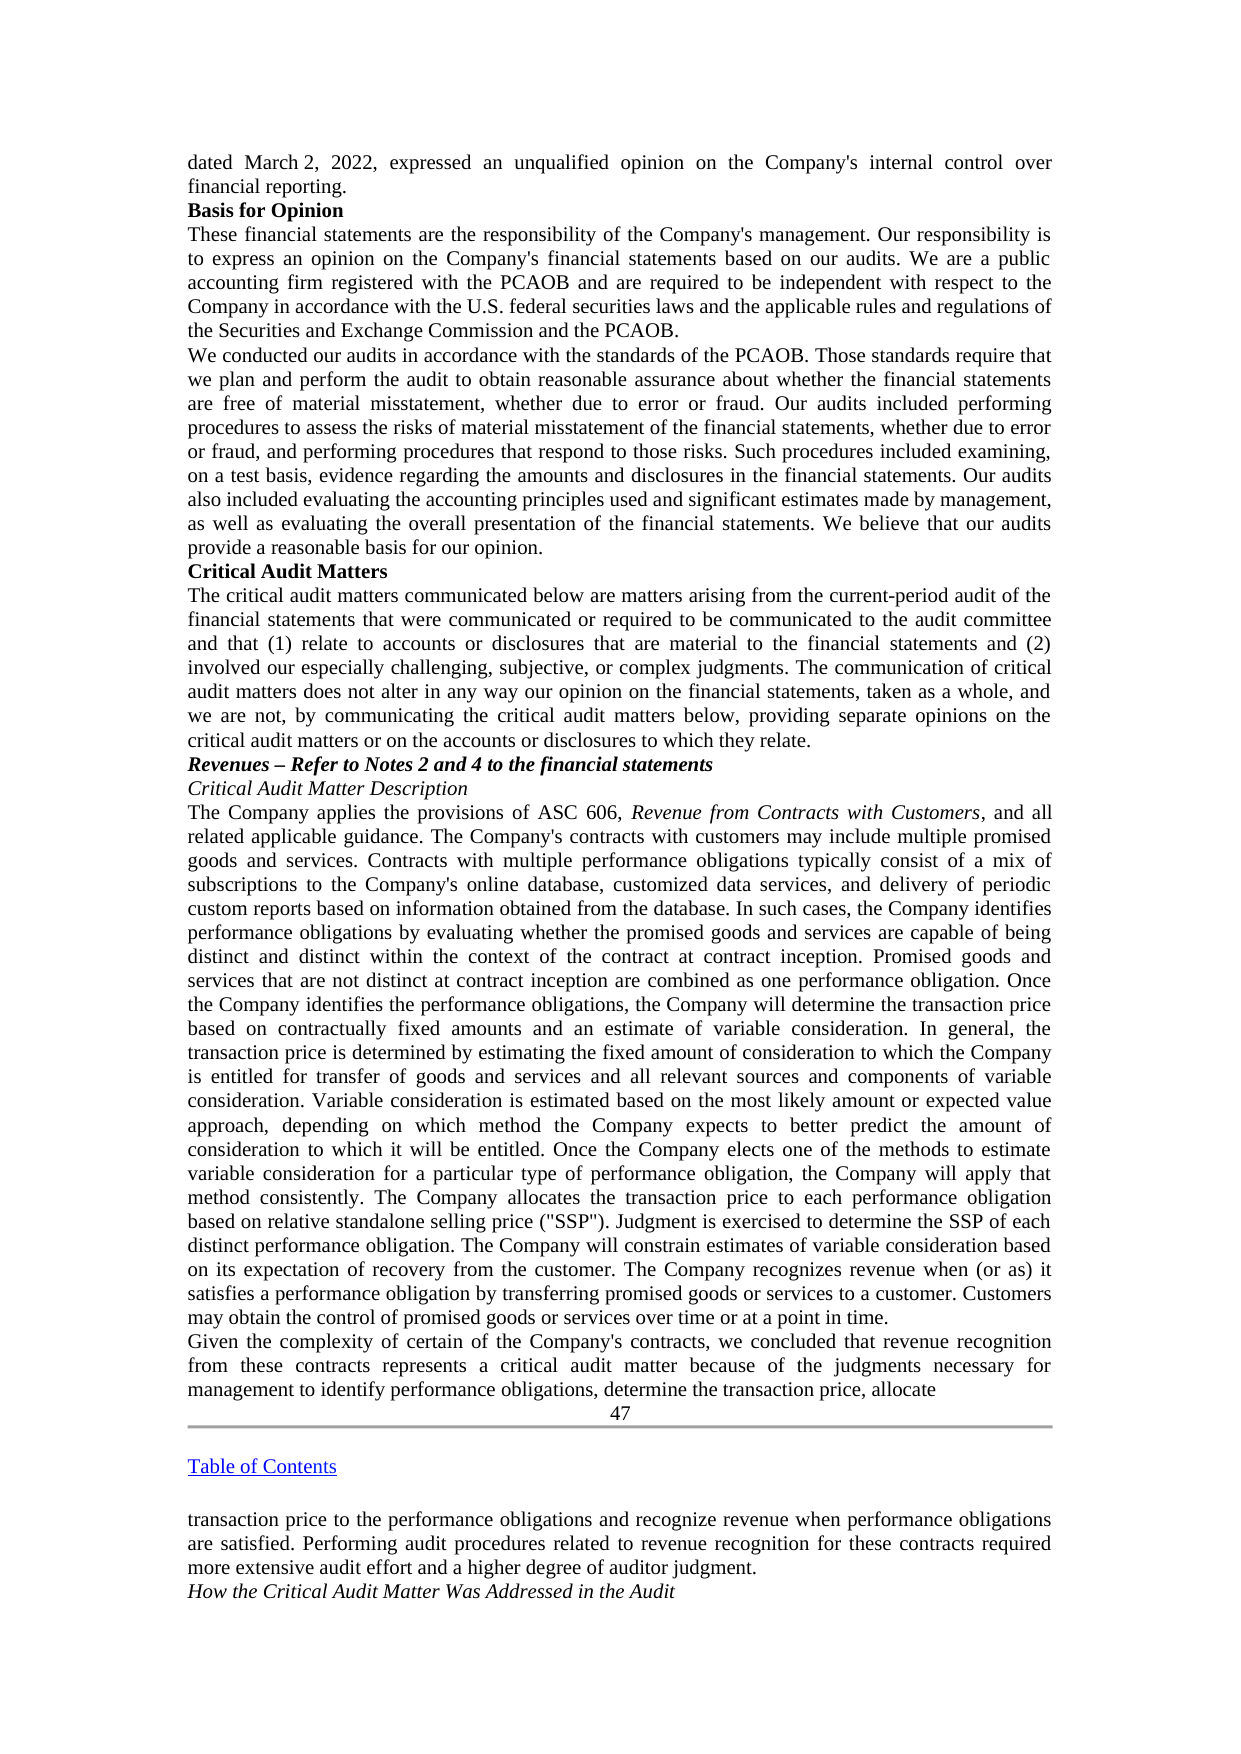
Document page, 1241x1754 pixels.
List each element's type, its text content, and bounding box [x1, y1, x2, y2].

text The Company applies the provisions of ASC 606, Revenue from Contracts with Customers, and all related applicable guidance. The Company's contracts with customers may include multiple promised goods and services. Contracts with multiple performance obligations typically consist of a mix of subscriptions to the Company's online database, customized data services, and delivery of periodic custom reports based on information obtained from the database. In such cases, the Company identifies performance obligations by evaluating whether the promised goods and services are capable of being distinct and distinct within the context of the contract at contract inception. Promised goods and services that are not distinct at contract inception are combined as one performance obligation. Once the Company identifies the performance obligations, the Company will determine the transaction price based on contractually fixed amounts and an estimate of variable consideration. In general, the transaction price is determined by estimating the fixed amount of consideration to which the Company is entitled for transfer of goods and services and all relevant sources and components of variable consideration. Variable consideration is estimated based on the most likely amount or expected value approach, depending on which method the Company expects to better predict the amount of consideration to which it will be entitled. Once the Company elects one of the methods to estimate variable consideration for a particular type of performance obligation, the Company will apply that method consistently. The Company allocates the transaction price to each performance obligation based on relative standalone selling price ("SSP"). Judgment is exercised to determine the SSP of each distinct performance obligation. The Company will constrain estimates of variable consideration based on its expectation of recovery from the customer. The Company recognizes revenue when (or as) it satisfies a performance obligation by transferring promised goods or services to a customer. Customers may obtain the control of promised goods or services over time or at a point in time. [187, 800, 1053, 1329]
text We conducted our audits in accordance with the standards of the PCAOB. Those standards require that we plan and perform the audit to obtain reasonable assurance about whether the financial statements are free of material misstatement, whether due to error or fraud. Our audits included performing procedures to assess the risks of material misstatement of the financial statements, whether due to error or fraud, and performing procedures that respond to those risks. Such procedures included examining, on a test basis, evidence regarding the amounts and disclosures in the financial statements. Our audits also included evaluating the accounting principles used and significant estimates made by management, as well as evaluating the overall presentation of the financial statements. We believe that our audits provide a reasonable basis for our opinion. [187, 342, 1053, 559]
text Critical Audit Matters [187, 559, 1053, 583]
text Critical Audit Matter Description [187, 776, 1053, 800]
text The critical audit matters communicated below are matters arising from the current-period audit of the financial statements that were communicated or required to be communicated to the audit committee and that (1) relate to accounts or disclosures that are material to the financial statements and (2) involved our especially challenging, subjective, or complex judgments. The communication of critical audit matters does not alter in any way our opinion on the financial statements, taken as a whole, and we are not, by communicating the critical audit matters below, providing separate opinions on the critical audit matters or on the accounts or disclosures to which they relate. [187, 583, 1053, 752]
text Table of Contents [187, 1454, 1053, 1478]
text These financial statements are the responsibility of the Company's management. Our responsibility is to express an opinion on the Company's financial statements based on our audits. We are a public accounting firm registered with the PCAOB and are required to be independent with respect to the Company in accordance with the U.S. federal securities laws and the applicable rules and regulations of the Securities and Exchange Commission and the PCAOB. [187, 222, 1053, 342]
text Given the complexity of certain of the Company's contracts, we concluded that revenue recognition from these contracts represents a critical audit matter because of the judgments necessary for management to identify performance obligations, determine the transaction price, allocate [187, 1329, 1053, 1401]
text transaction price to the performance obligations and recognize revenue when performance obligations are satisfied. Performing audit procedures related to revenue recognition for these contracts required more extensive audit effort and a higher degree of auditor judgment. [187, 1507, 1053, 1579]
text Revenues – Refer to Notes 2 and 4 to the financial statements [187, 752, 1053, 776]
text Basis for Opinion [187, 198, 1053, 222]
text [187, 150, 1053, 198]
text How the Critical Audit Matter Was Addressed in the Audit [187, 1579, 1053, 1603]
text 47 [187, 1401, 1053, 1425]
